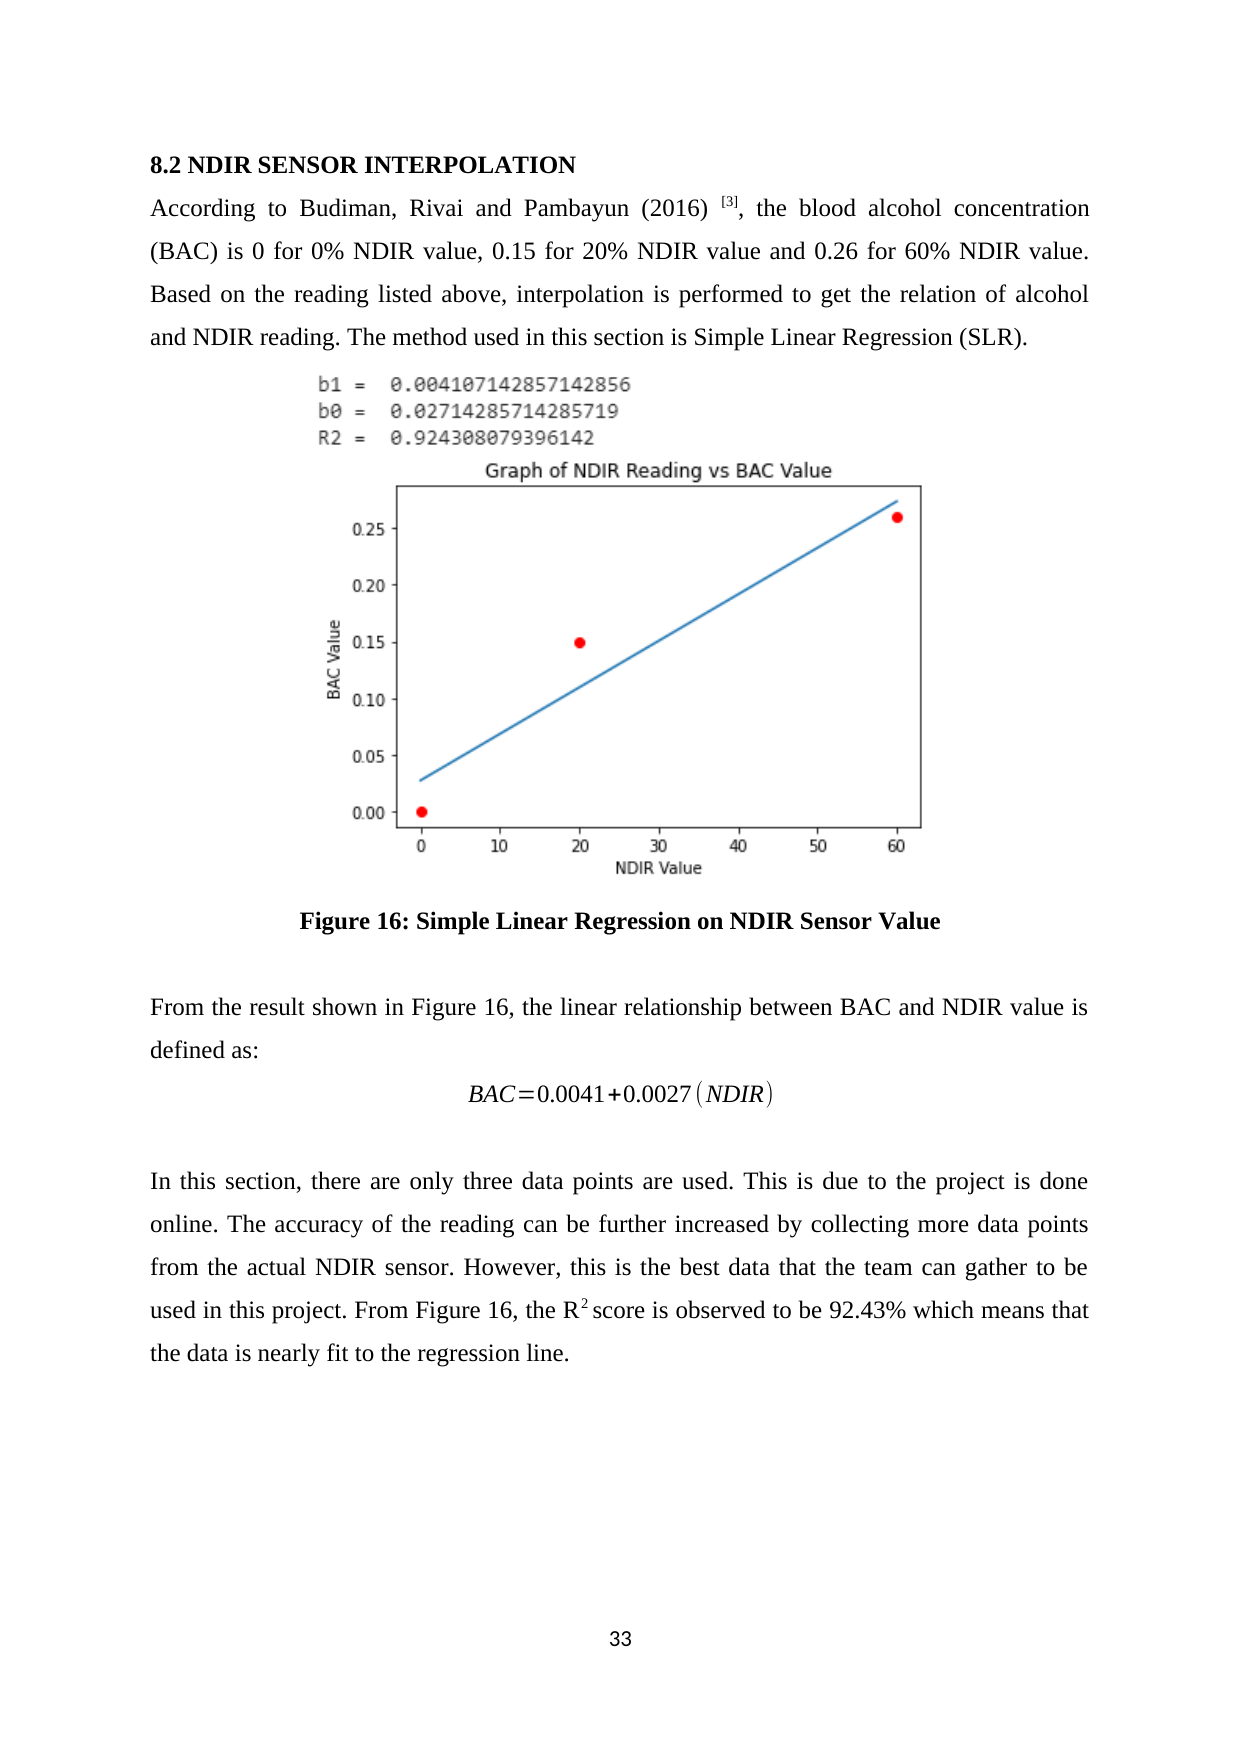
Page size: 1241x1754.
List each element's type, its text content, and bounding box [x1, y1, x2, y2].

text According to Budiman, Rivai and Pambayun (2016) [3], the blood alcohol concentration (BAC) is 0 for 0% NDIR value, 0.15 for 20% NDIR value and 0.26 for 60% NDIR value. Based on the reading listed above, interpolation is performed to get the relation of alcohol and NDIR reading. The method used in this section is Simple Linear Regression (SLR). [150, 193, 1090, 351]
text 8.2 NDIR SENSOR INTERPOLATION [150, 150, 1090, 179]
picture [304, 365, 936, 893]
text From the result shown in Figure 16, the linear relationship between BAC and NDIR value is defined as: [150, 992, 1090, 1064]
text Figure 16: Simple Linear Regression on NDIR Sensor Value [150, 906, 1090, 935]
text In this section, there are only three data points are used. This is due to the project is done online. The accuracy of the reading can be further increased by collecting more data points from the actual NDIR sensor. However, this is the best data that the team can gather to be used in this project. From Figure 16, the R2 score is observed to be 92.43% which means that the data is nearly fit to the regression line. [150, 1166, 1090, 1367]
